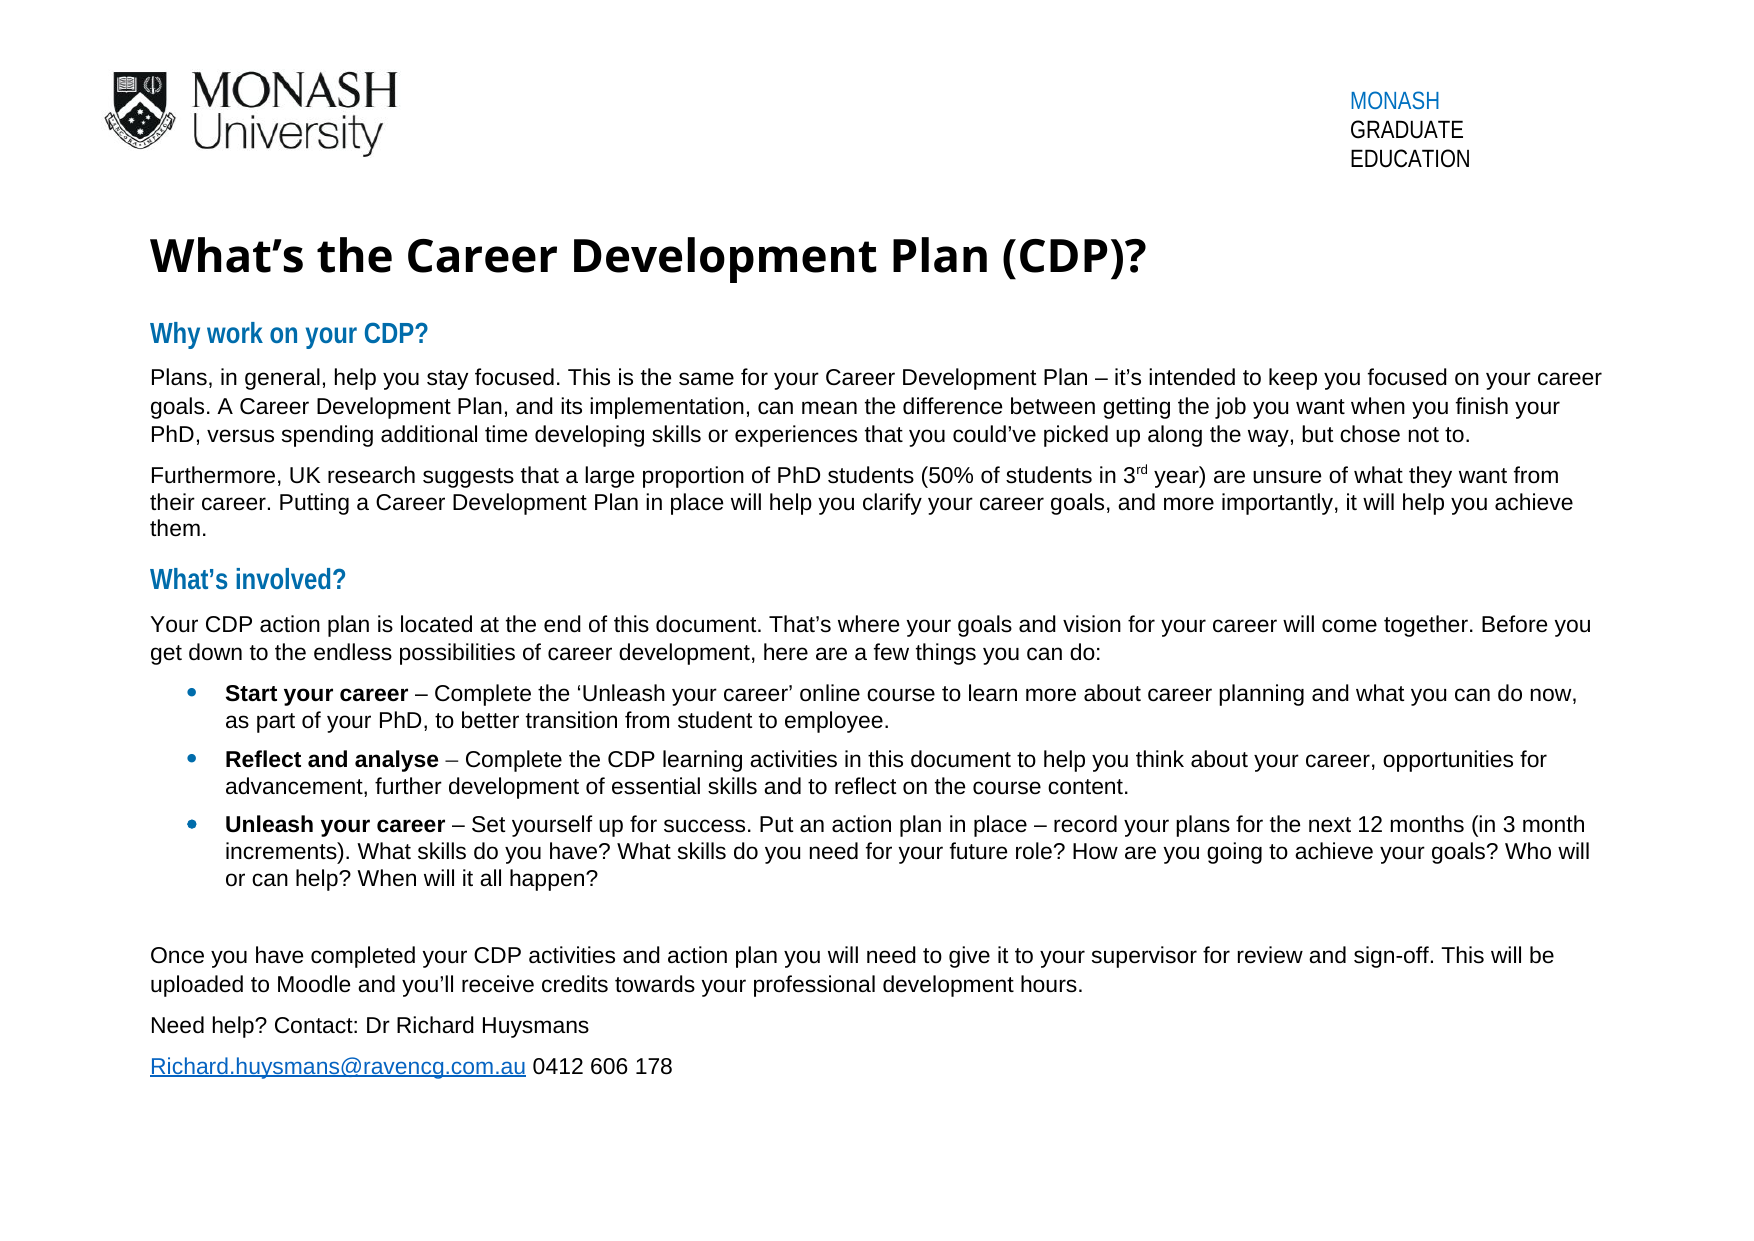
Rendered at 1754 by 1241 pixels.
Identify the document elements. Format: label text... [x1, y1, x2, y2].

list Start your career – Complete the ‘Unleash your career’ online course to learn more about career planning and what you can do now, as part of your PhD, to better transition from student to employee. [187, 680, 1604, 733]
text What’s involved? [150, 562, 1604, 596]
text Richard.huysmans@ravencg.com.au 0412 606 178 [150, 1053, 1604, 1079]
text Why work on your CDP? [150, 316, 1604, 349]
text Plans, in general, help you stay focused. This is the same for your Career Development Plan – it’s intended to keep you focused on your career goals. A Career Development Plan, and its implementation, can mean the difference between getting the job you want when you finish your PhD, versus spending additional time developing skills or experiences that you could’ve picked up along the way, but chose not to. [150, 364, 1604, 448]
text Once you have completed your CDP activities and action plan you will need to give it to your supervisor for review and sign-off. This will be uploaded to Moodle and you’ll receive credits towards your professional development hours. [150, 942, 1604, 997]
list Unleash your career – Set yourself up for success. Put an action plan in place – record your plans for the next 12 months (in 3 month increments). What skills do you have? What skills do you need for your future role? How are you going to achieve your goals? Who will or can help? When will it all happen? [187, 811, 1604, 891]
text Furthermore, UK research suggests that a large proportion of PhD students (50% of students in 3rd year) are unsure of what they want from their career. Putting a Career Development Plan in place will help you clarify your career goals, and more importantly, it will help you achieve them. [150, 462, 1604, 541]
list Reflect and analyse – Complete the CDP learning activities in this document to help you think about your career, opportunities for advancement, further development of essential skills and to reflect on the course content. [187, 746, 1604, 799]
text Your CDP action plan is located at the end of this document. That’s where your goals and vision for your career will come together. Before you get down to the endless possibilities of career development, here are a few things you can do: [150, 611, 1604, 665]
text Need help? Contact: Dr Richard Huysmans [150, 1012, 1604, 1038]
picture [73, 41, 436, 172]
text What’s the Career Development Plan (CDP)? [150, 223, 1604, 286]
